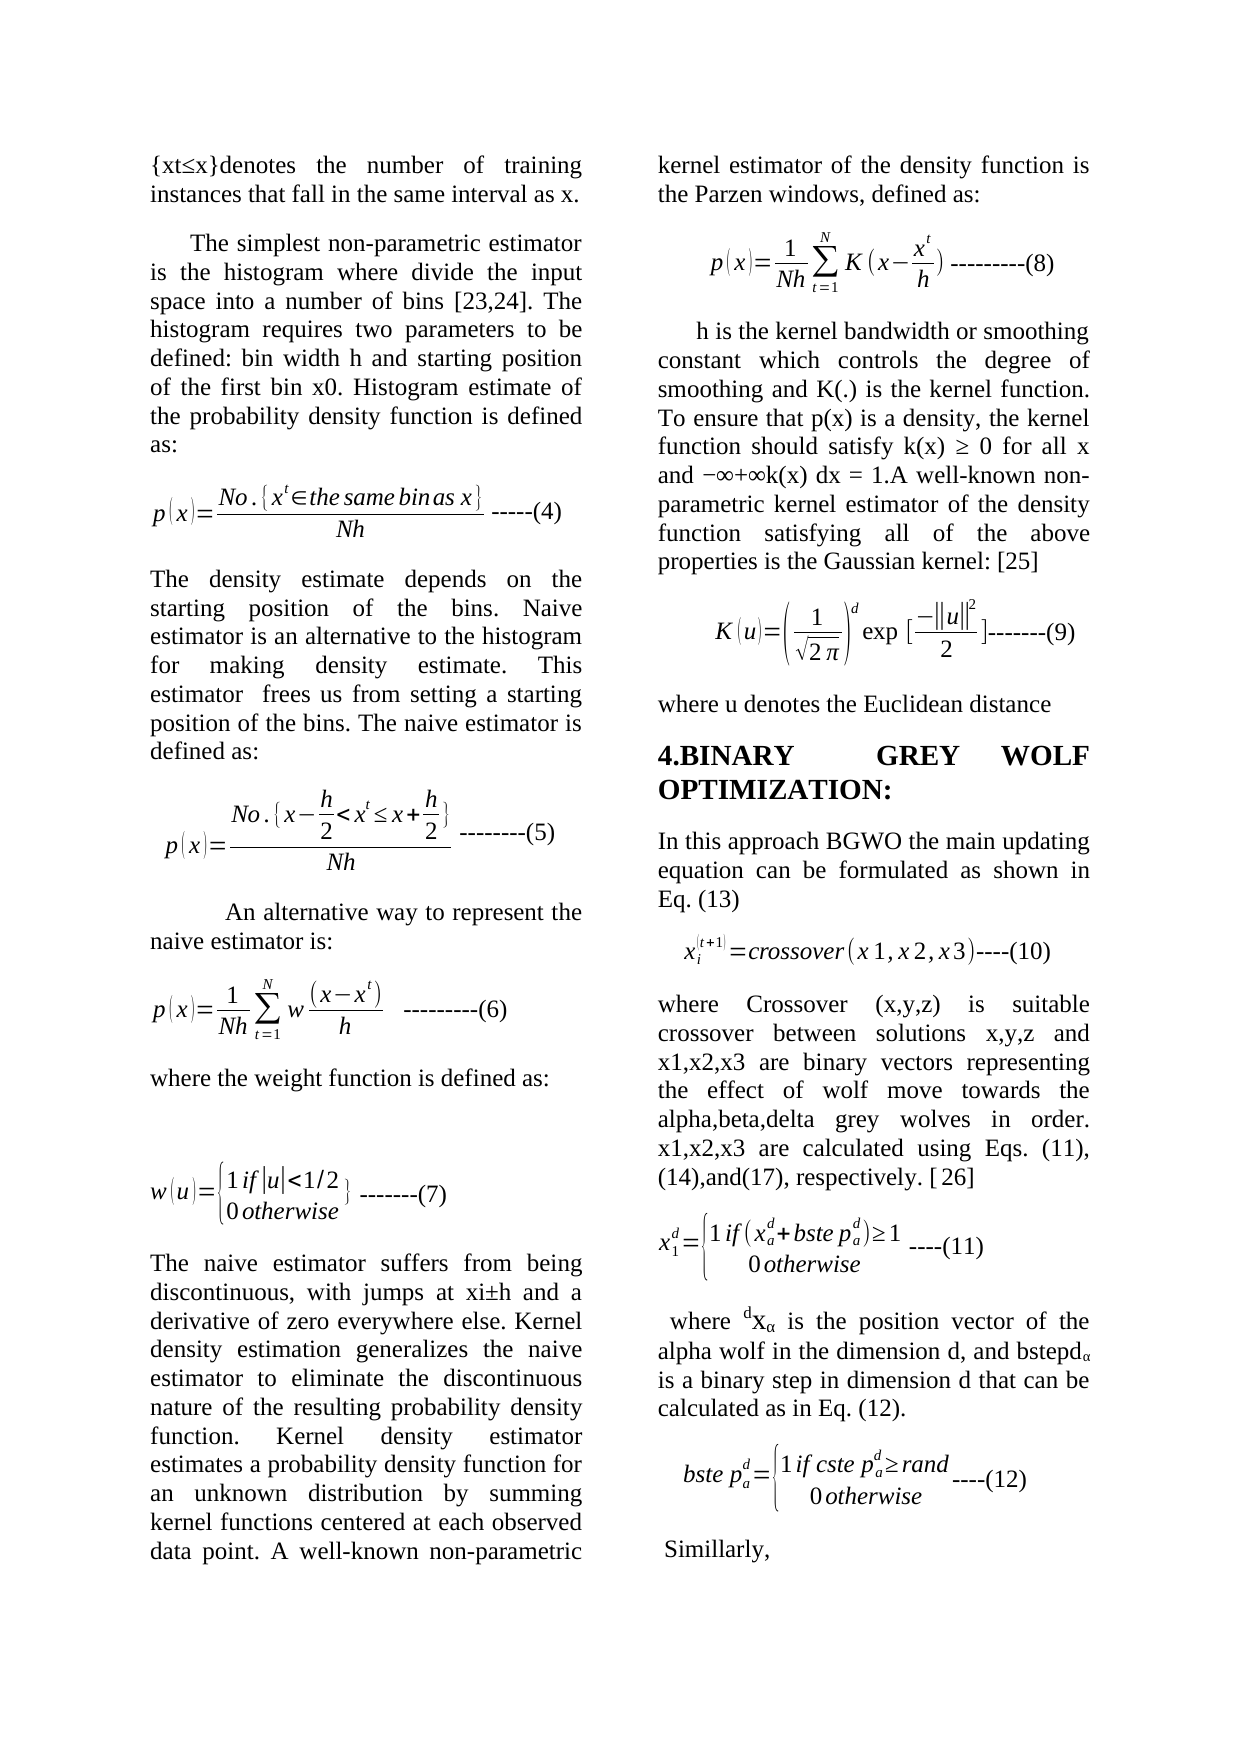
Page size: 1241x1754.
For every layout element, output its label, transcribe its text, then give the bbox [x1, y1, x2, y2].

text 4.BINARY GREY WOLF OPTIMIZATION: [658, 738, 1090, 805]
text The simplest non-parametric estimator is the histogram where divide the input space into a number of bins [23,24]. The histogram requires two parameters to be defined: bin width h and starting position of the first bin x0. Histogram estimate of the probability density function is defined as: [150, 228, 583, 458]
text The density estimate depends on the starting position of the bins. Naive estimator is an alternative to the histogram for making density estimate. This estimator frees us from setting a starting position of the bins. The naive estimator is defined as: [150, 564, 583, 765]
text ---------(8) [658, 228, 1090, 296]
text ----(11) [658, 1211, 1090, 1282]
text Simillarly, [658, 1534, 1090, 1563]
text -------(9) [658, 596, 1090, 668]
text h is the kernel bandwidth or smoothing constant which controls the degree of smoothing and K(.) is the kernel function. To ensure that p(x) is a density, the kernel function should satisfy k(x) ≥ 0 for all x and −∞+∞k(x) dx = 1.A well-known non-parametric kernel estimator of the density function satisfying all of the above properties is the Gaussian kernel: [25] [658, 316, 1090, 575]
text where Crossover (x,y,z) is suitable crossover between solutions x,y,z and x1,x2,x3 are binary vectors representing the effect of wolf move towards the alpha,beta,delta grey wolves in order. x1,x2,x3 are calculated using Eqs. (11),(14),and(17), respectively. [ 26] [658, 989, 1090, 1191]
text -------(7) [150, 1162, 583, 1227]
text where u denotes the Euclidean distance [658, 689, 1090, 717]
text ---------(6) [150, 975, 583, 1043]
text -----(4) [150, 479, 583, 543]
text where the weight function is defined as: [150, 1063, 583, 1092]
text An alternative way to represent the naive estimator is: [150, 897, 583, 954]
text ----(10) [658, 933, 1090, 968]
text The naive estimator suffers from being discontinuous, with jumps at xi±h and a derivative of zero everywhere else. Kernel density estimation generalizes the naive estimator to eliminate the discontinuous nature of the resulting probability density function. Kernel density estimator estimates a probability density function for an unknown distribution by summing kernel functions centered at each observed data point. A well-known non-parametric kernel estimator of the density function is the Parzen windows, defined as: [150, 1248, 583, 1564]
text where dxα is the position vector of the alpha wolf in the dimension d, and bstepdα is a binary step in dimension d that can be calculated as in Eq. (12). [658, 1302, 1090, 1422]
text In this approach BGWO the main updating equation can be formulated as shown in Eq. (13) [658, 826, 1090, 912]
text --------(5) [150, 786, 583, 876]
text ----(12) [658, 1443, 1090, 1513]
